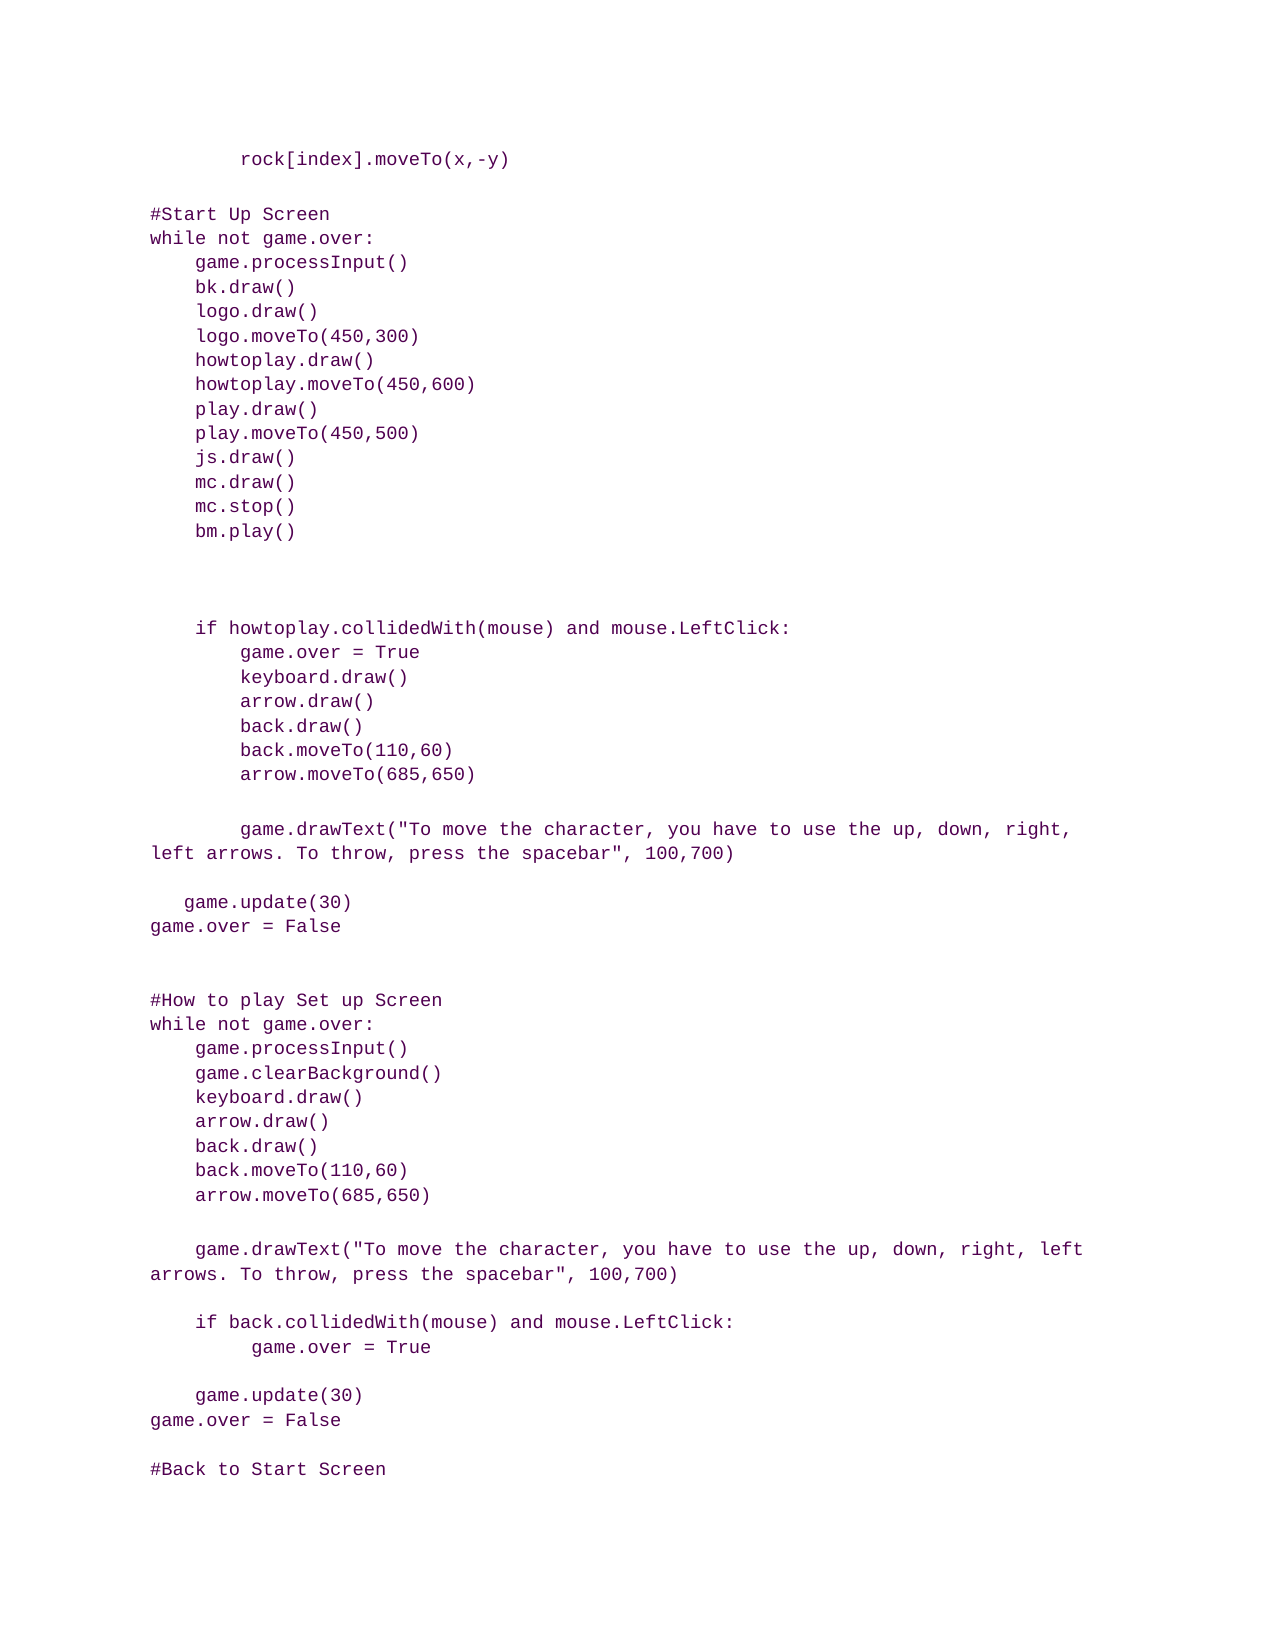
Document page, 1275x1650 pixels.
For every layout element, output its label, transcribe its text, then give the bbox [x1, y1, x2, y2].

text bm.play() [150, 521, 1125, 543]
text bk.draw() [150, 278, 1125, 299]
text #Back to Start Screen [150, 1459, 1125, 1481]
text howtoplay.draw() [150, 351, 1125, 372]
text mc.draw() [150, 473, 1125, 494]
text logo.draw() [150, 302, 1125, 323]
text back.moveTo(110,60) [150, 741, 1125, 762]
text game.update(30) [150, 1386, 1125, 1407]
text back.moveTo(110,60) [150, 1161, 1125, 1182]
text logo.moveTo(450,300) [150, 326, 1125, 348]
text keyboard.draw() [150, 668, 1125, 689]
text #How to play Set up Screen [150, 990, 1125, 1012]
text howtoplay.moveTo(450,600) [150, 375, 1125, 396]
text play.moveTo(450,500) [150, 424, 1125, 445]
text game.over = False [150, 917, 1125, 938]
text if howtoplay.collidedWith(mouse) and mouse.LeftClick: [150, 619, 1125, 640]
text arrow.moveTo(685,650) [150, 1185, 1125, 1207]
text if back.collidedWith(mouse) and mouse.LeftClick: [150, 1313, 1125, 1334]
text js.draw() [150, 448, 1125, 469]
text keyboard.draw() [150, 1088, 1125, 1109]
text back.draw() [150, 1137, 1125, 1158]
text arrow.moveTo(685,650) [150, 765, 1125, 786]
text while not game.over: [150, 1015, 1125, 1036]
text arrow.draw() [150, 692, 1125, 713]
text mc.stop() [150, 497, 1125, 518]
text game.clearBackground() [150, 1063, 1125, 1085]
text game.processInput() [150, 253, 1125, 274]
text game.drawText("To move the character, you have to use the up, down, right, left arrows. To throw, press the spacebar", 100,700) [150, 1240, 1125, 1286]
text game.update(30) [150, 893, 1125, 914]
text game.over = False [150, 1411, 1125, 1432]
text game.drawText("To move the character, you have to use the up, down, right, left arrows. To throw, press the spacebar", 100,700) [150, 820, 1125, 865]
text game.processInput() [150, 1039, 1125, 1060]
text while not game.over: [150, 229, 1125, 250]
text arrow.draw() [150, 1112, 1125, 1133]
text game.over = True [150, 1337, 1125, 1359]
text game.over = True [150, 643, 1125, 664]
text play.draw() [150, 399, 1125, 421]
text rock[index].moveTo(x,-y) [150, 150, 1125, 171]
text #Start Up Screen [150, 204, 1125, 226]
text back.draw() [150, 716, 1125, 738]
